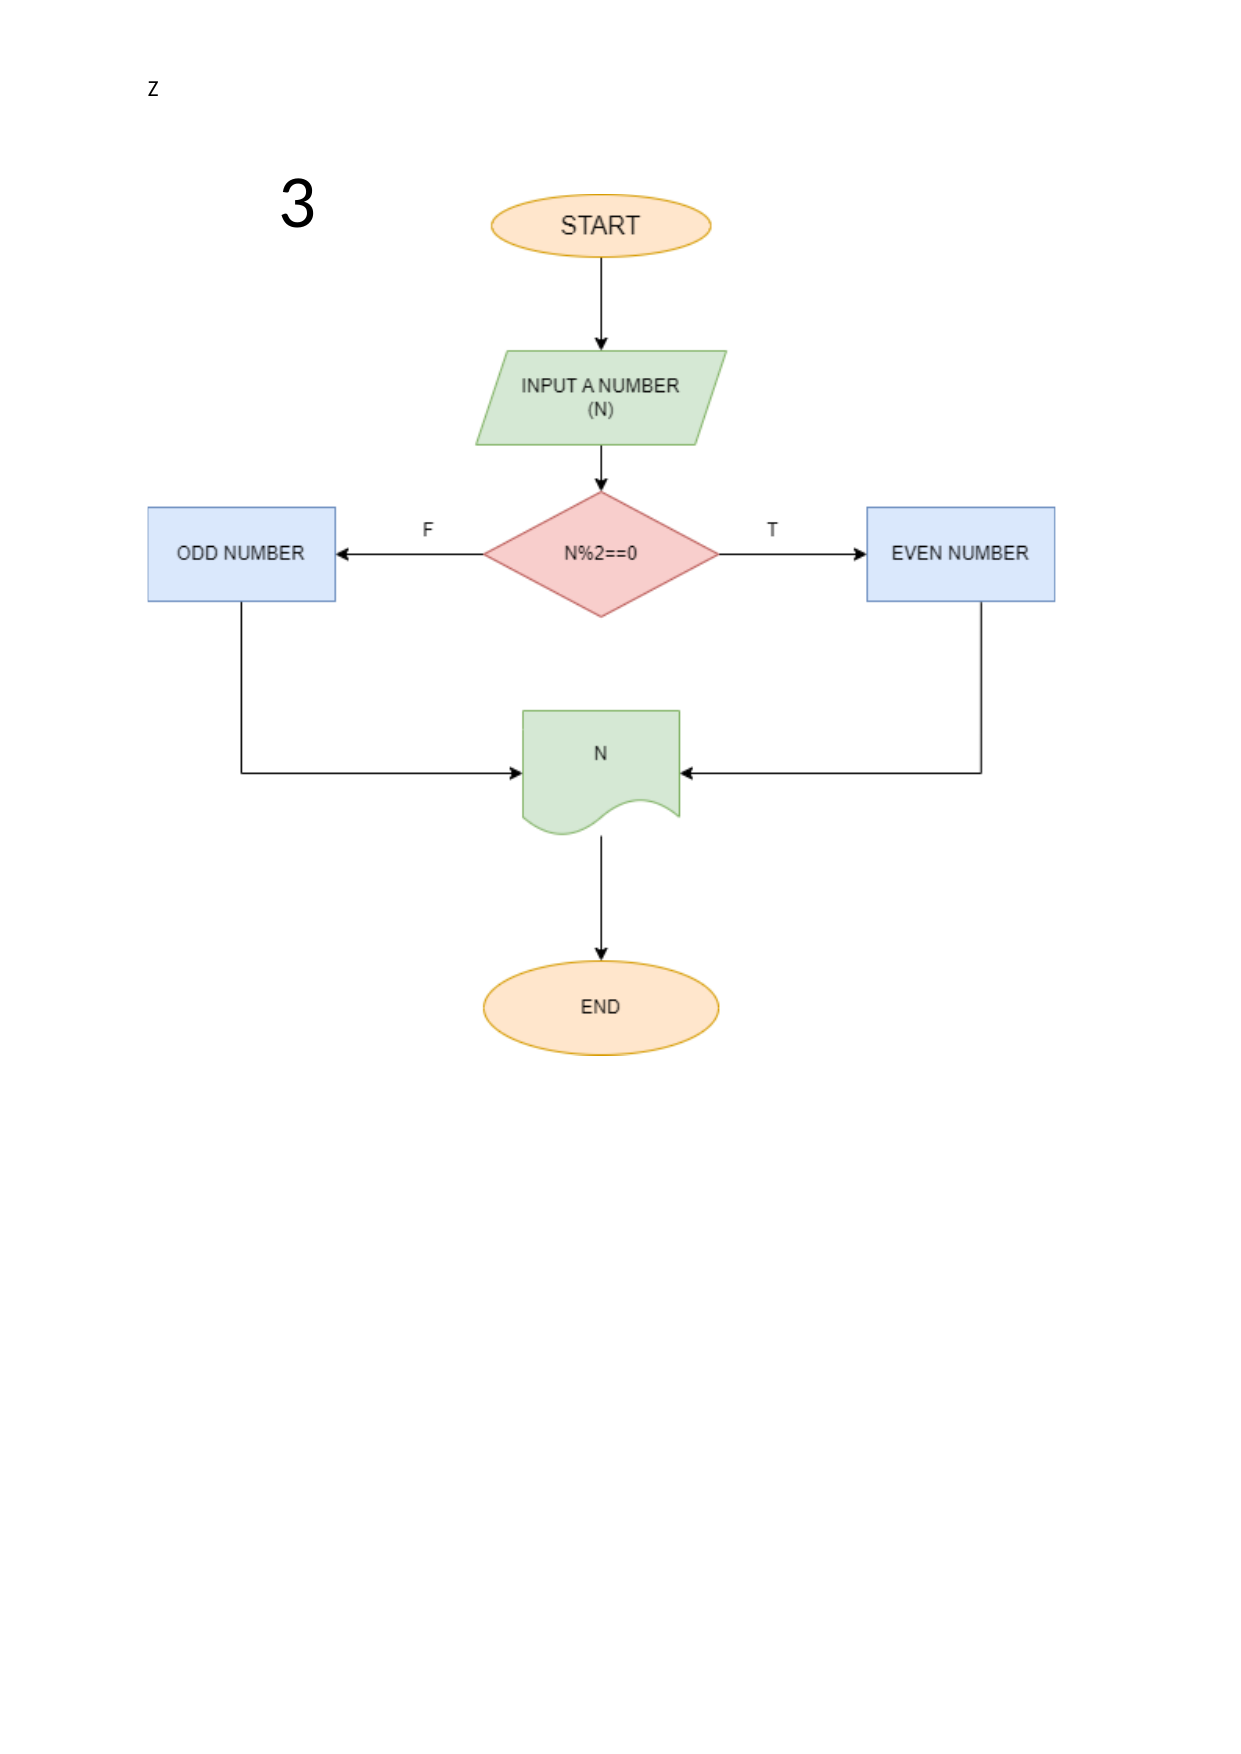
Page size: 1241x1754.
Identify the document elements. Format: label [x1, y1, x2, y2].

picture [147, 194, 1056, 1056]
